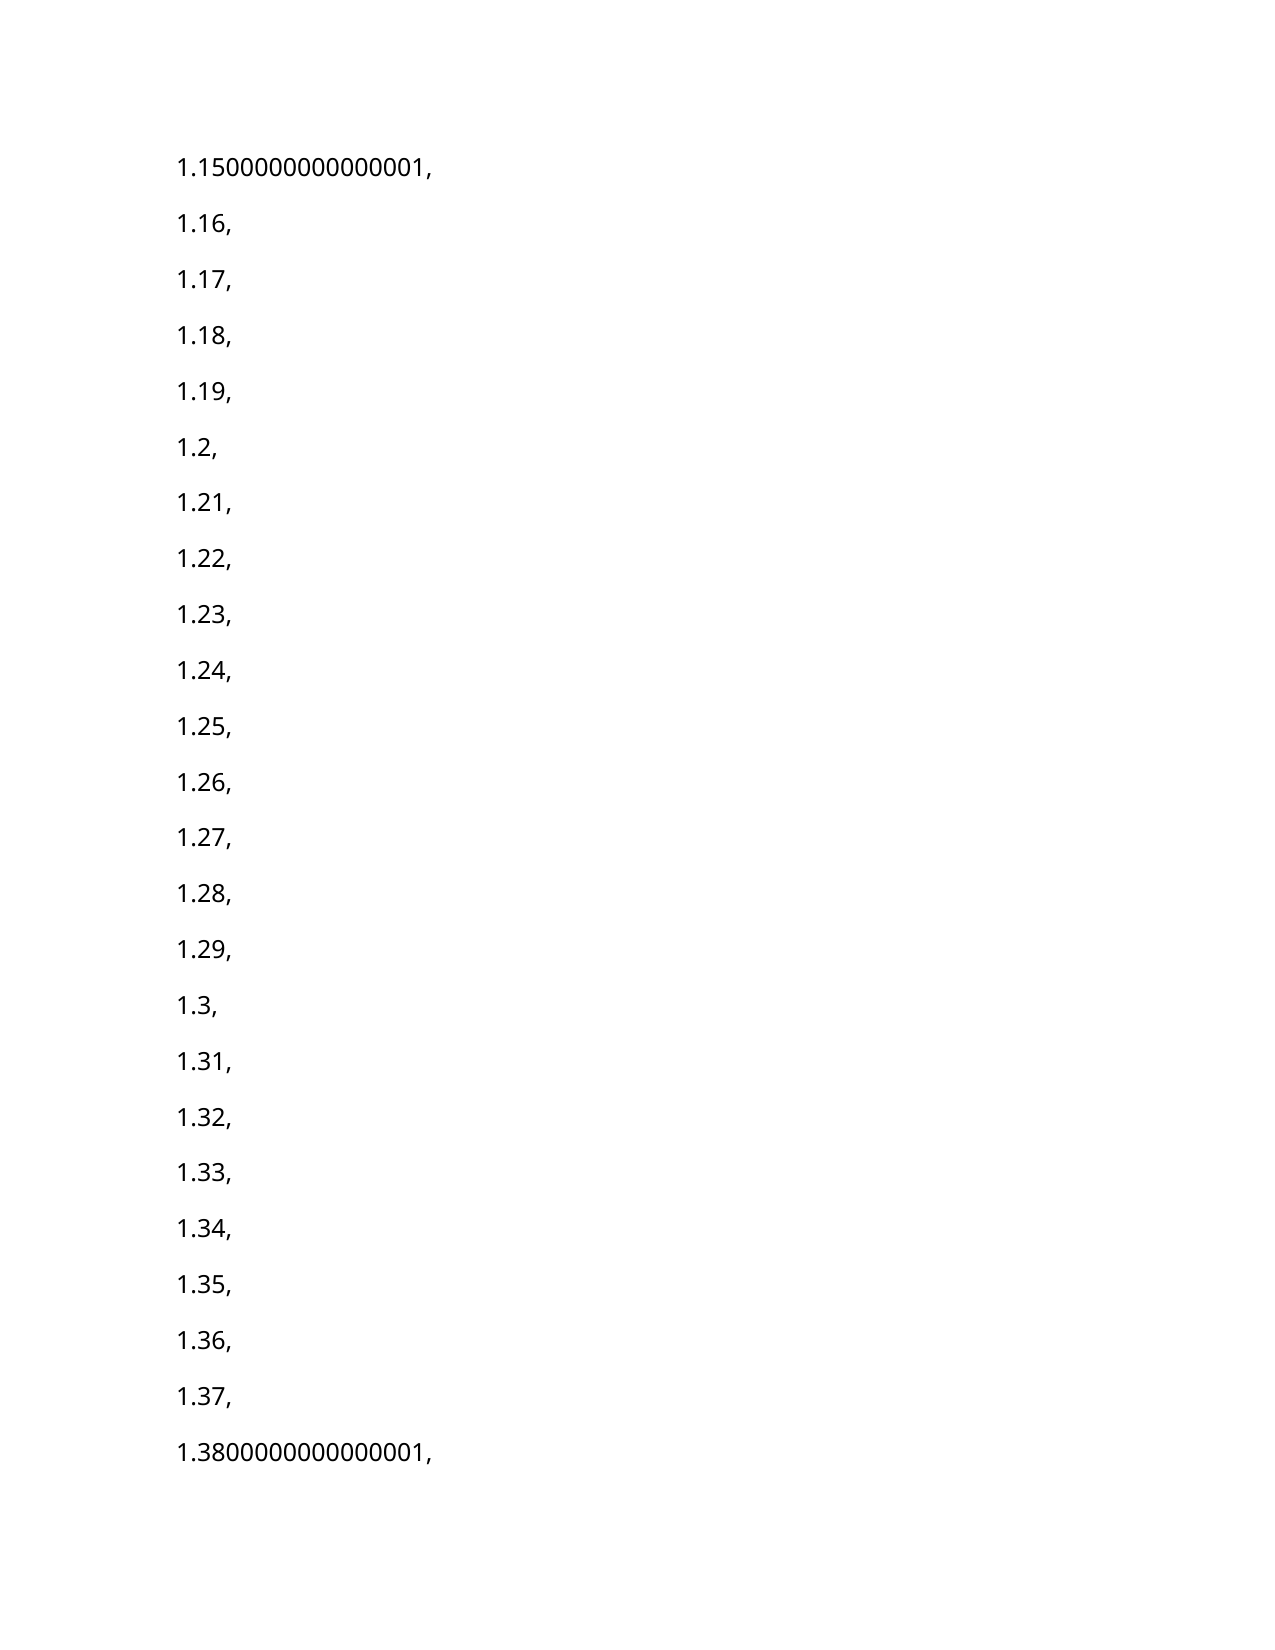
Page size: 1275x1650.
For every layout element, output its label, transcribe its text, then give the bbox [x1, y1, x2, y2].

text 1.26, [150, 764, 1125, 798]
text 1.36, [150, 1322, 1125, 1357]
text 1.35, [150, 1267, 1125, 1301]
text 1.29, [150, 932, 1125, 966]
text 1.2, [150, 429, 1125, 463]
text 1.3800000000000001, [150, 1434, 1125, 1468]
text 1.28, [150, 876, 1125, 910]
text 1.16, [150, 206, 1125, 240]
text 1.31, [150, 1043, 1125, 1077]
text 1.23, [150, 597, 1125, 631]
text 1.17, [150, 262, 1125, 296]
text 1.24, [150, 652, 1125, 687]
text 1.34, [150, 1211, 1125, 1245]
text 1.32, [150, 1099, 1125, 1133]
text 1.27, [150, 820, 1125, 854]
text 1.1500000000000001, [150, 150, 1125, 184]
text 1.22, [150, 541, 1125, 575]
text 1.21, [150, 485, 1125, 519]
text 1.19, [150, 373, 1125, 407]
text 1.25, [150, 708, 1125, 742]
text 1.33, [150, 1155, 1125, 1189]
text 1.18, [150, 317, 1125, 352]
text 1.37, [150, 1378, 1125, 1412]
text 1.3, [150, 987, 1125, 1022]
